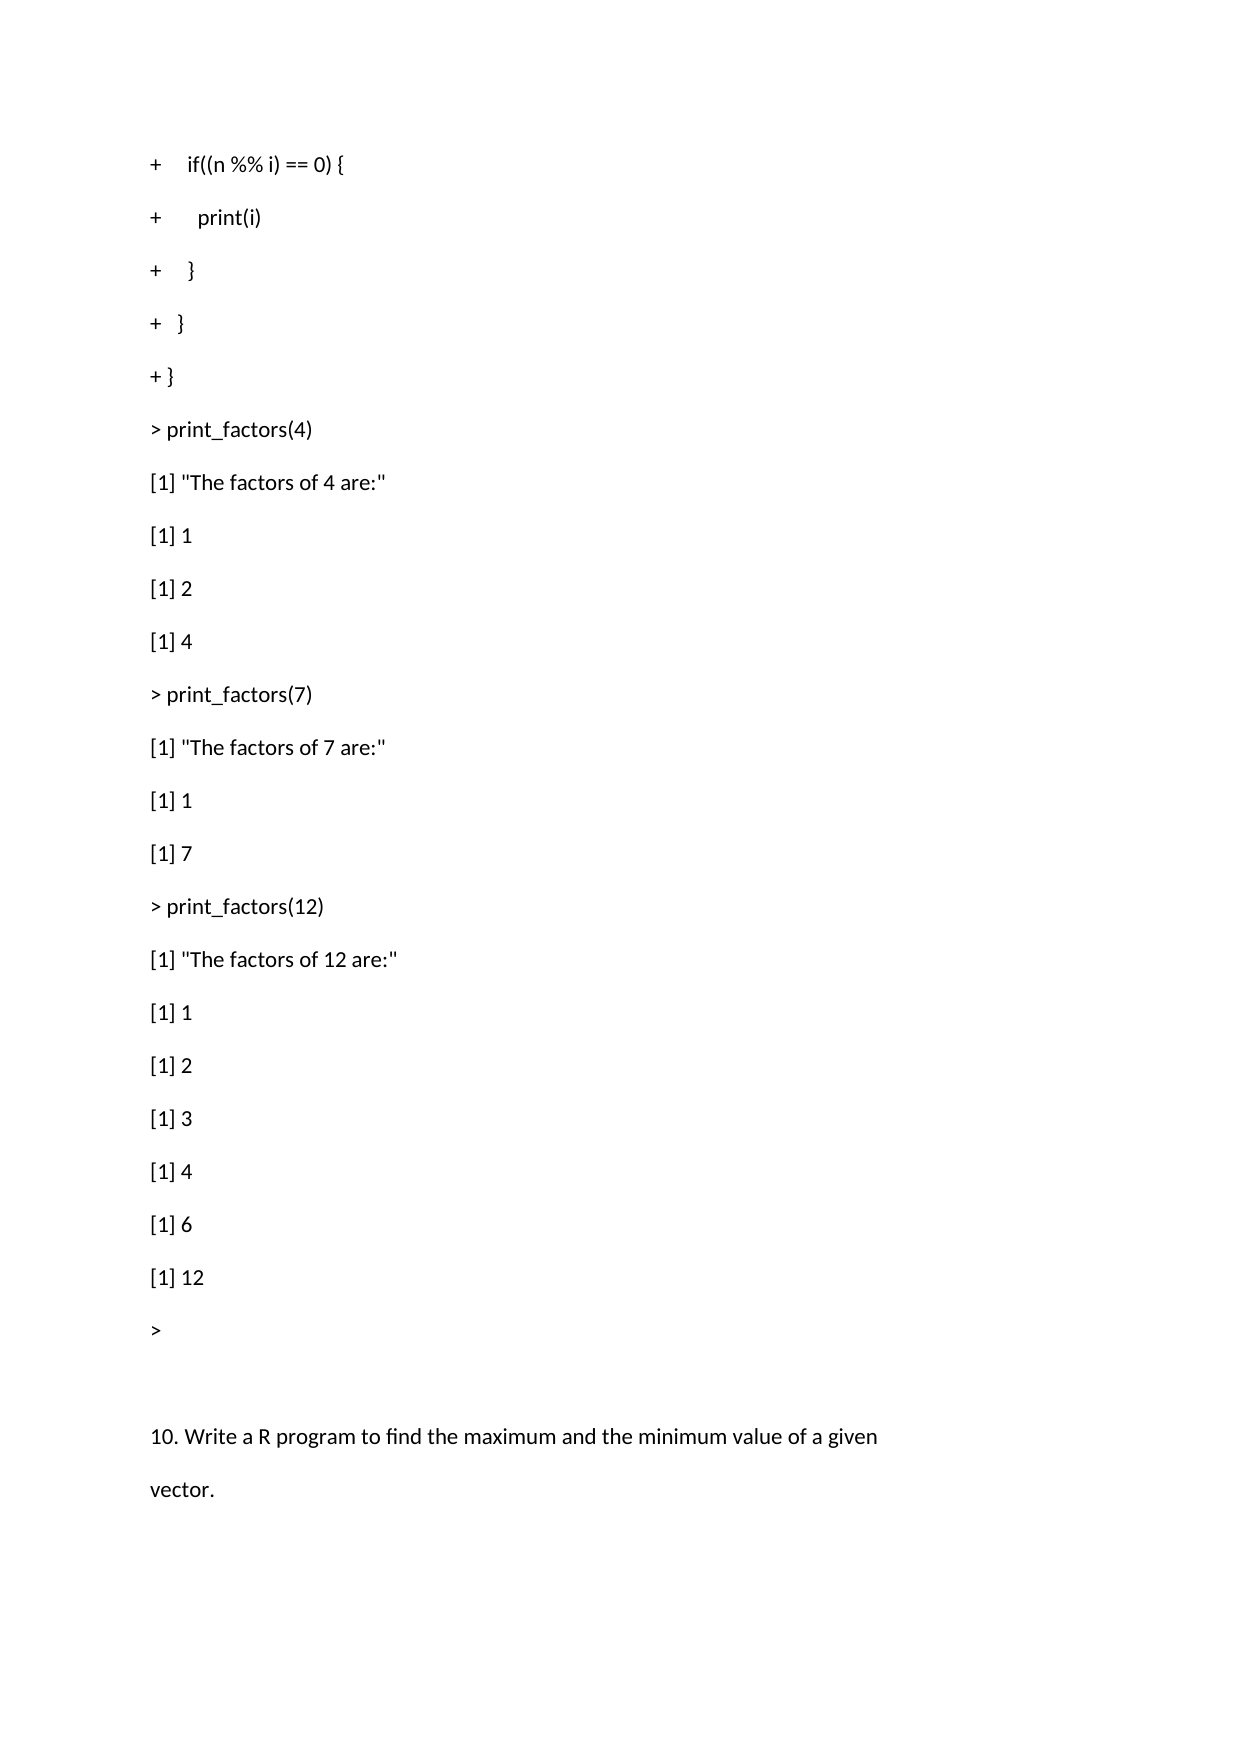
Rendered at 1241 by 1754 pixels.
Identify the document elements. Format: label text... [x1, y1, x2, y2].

text [1] 7 [150, 839, 1090, 867]
text + } [150, 309, 1090, 337]
text [1] 4 [150, 627, 1090, 655]
text > print_factors(7) [150, 680, 1090, 708]
text [1] 2 [150, 574, 1090, 602]
text + } [150, 362, 1090, 390]
text + } [150, 256, 1090, 284]
text [1] 1 [150, 998, 1090, 1026]
text > [150, 1316, 1090, 1344]
text > print_factors(12) [150, 892, 1090, 920]
text > print_factors(4) [150, 415, 1090, 443]
text 10. Write a R program to find the maximum and the minimum value of a given [150, 1422, 1090, 1451]
text [1] 2 [150, 1051, 1090, 1079]
text + if((n %% i) == 0) { [150, 150, 1090, 178]
text vector. [150, 1476, 1090, 1503]
text [1] 3 [150, 1104, 1090, 1132]
text [1] "The factors of 4 are:" [150, 468, 1090, 496]
text [1] 12 [150, 1263, 1090, 1291]
text [1] "The factors of 7 are:" [150, 733, 1090, 761]
text [1] 1 [150, 786, 1090, 814]
text [1] "The factors of 12 are:" [150, 945, 1090, 973]
text + print(i) [150, 203, 1090, 231]
text [1] 1 [150, 521, 1090, 549]
text [1] 4 [150, 1157, 1090, 1185]
text [1] 6 [150, 1210, 1090, 1238]
